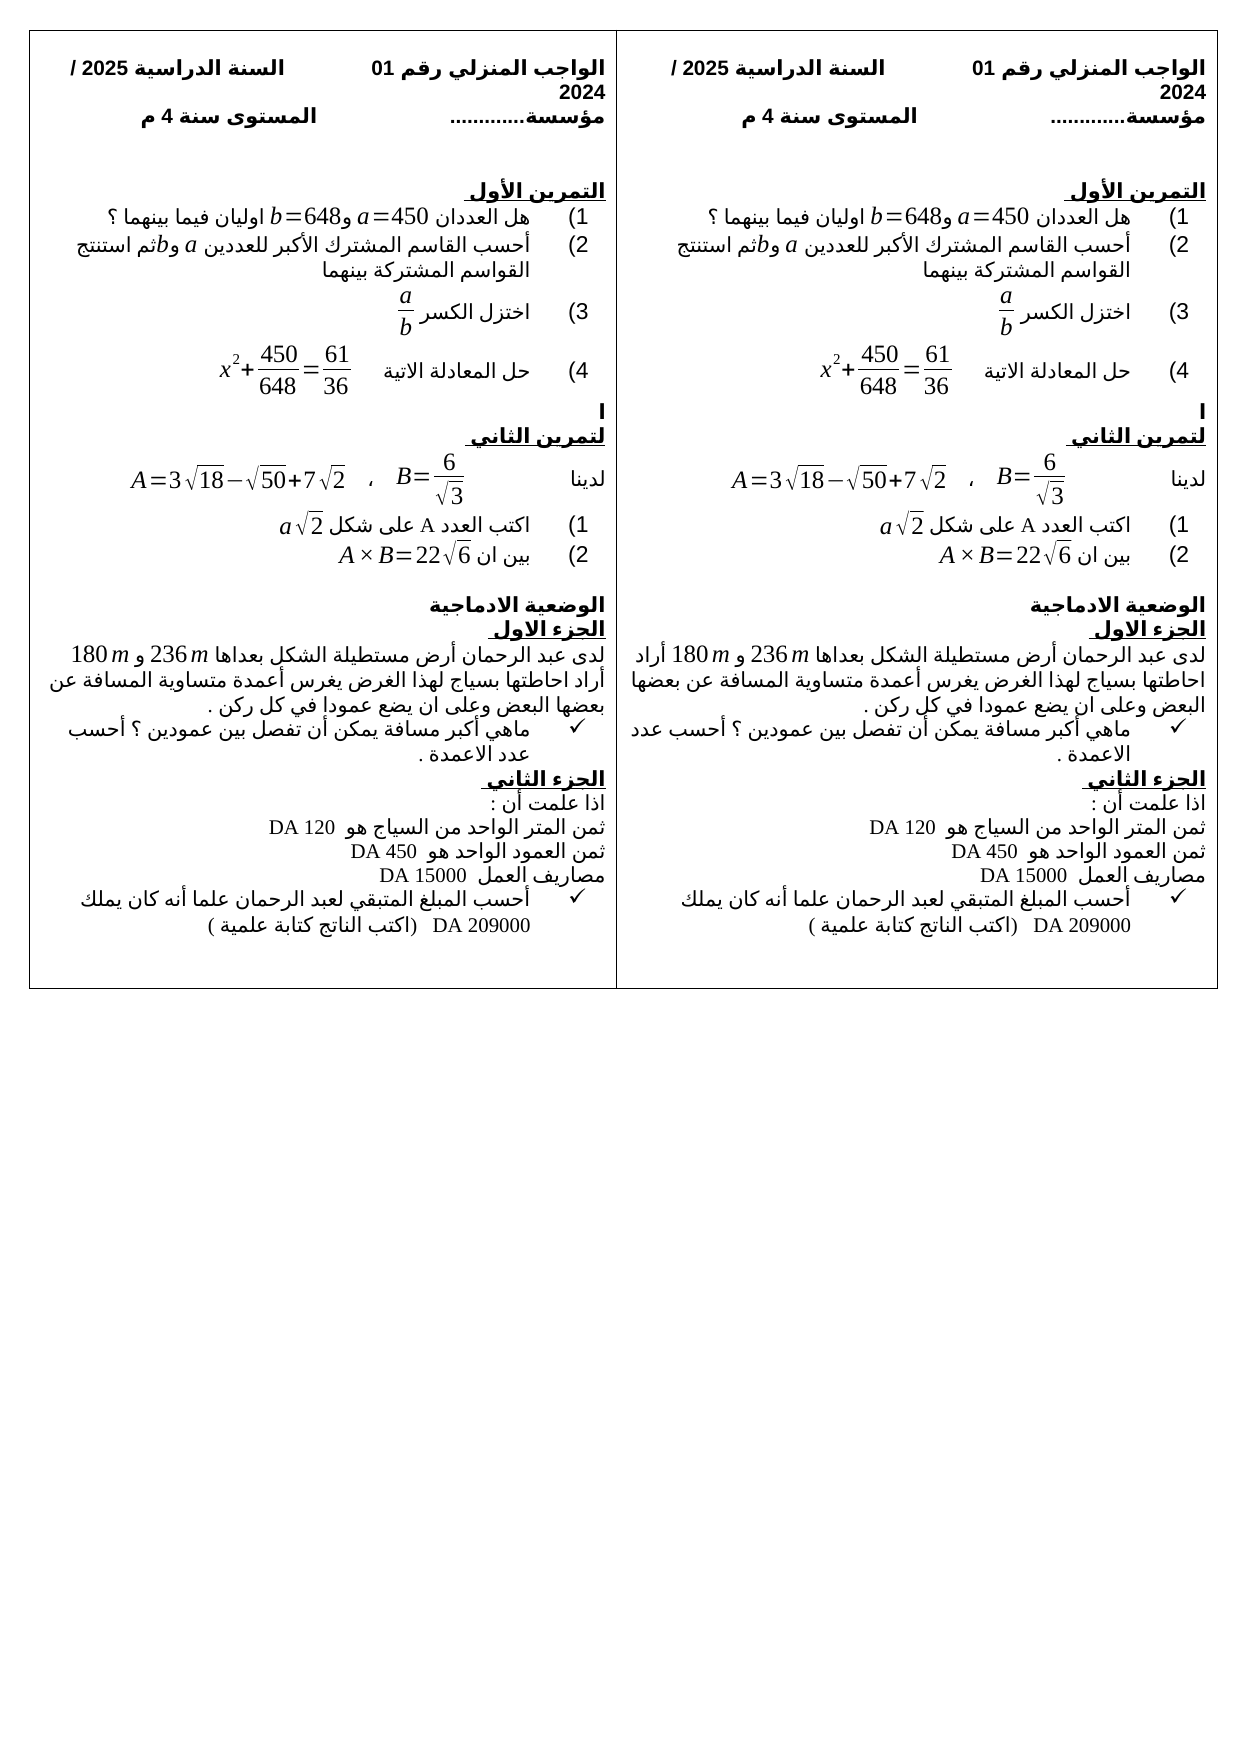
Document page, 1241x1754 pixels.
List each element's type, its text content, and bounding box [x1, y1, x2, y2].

table_cell الواجب المنزلي رقم 01 السنة الدراسية 2025 /2024 مؤسسة............. المستوى سنة 4 م التمرين الأول هل العددان و اوليان فيما بينهما ؟ أحسب القاسم المشترك الأكبر للعددين وثم استنتج القواسم المشتركة بينهما اختزل الكسر حل المعادلة الاتية ا لتمرين الثاني لدينا ، اكتب العدد A على شكل بين ان الوضعية الادماجية الجزء الاول لدى عبد الرحمان أرض مستطيلة الشكل بعداها و أراد احاطتها بسياج لهذا الغرض يغرس أعمدة متساوية المسافة عن بعضها البعض وعلى ان يضع عمودا في كل ركن . ماهي أكبر مسافة يمكن أن تفصل بين عمودين ؟ أحسب عدد الاعمدة . الجزء الثاني اذا علمت أن : ثمن المتر الواحد من السياج هو DA 120 ثمن العمود الواحد هو DA 450 مصاريف العمل DA 15000 أحسب المبلغ المتبقي لعبد الرحمان علما أنه كان يملك 209000 DA (اكتب الناتج كتابة علمية ) [617, 31, 1217, 988]
table_cell الواجب المنزلي رقم 01 السنة الدراسية 2025 /2024 مؤسسة............. المستوى سنة 4 م التمرين الأول هل العددان و اوليان فيما بينهما ؟ أحسب القاسم المشترك الأكبر للعددين وثم استنتج القواسم المشتركة بينهما اختزل الكسر حل المعادلة الاتية ا لتمرين الثاني لدينا ، اكتب العدد A على شكل بين ان الوضعية الادماجية الجزء الاول لدى عبد الرحمان أرض مستطيلة الشكل بعداها و أراد احاطتها بسياج لهذا الغرض يغرس أعمدة متساوية المسافة عن بعضها البعض وعلى ان يضع عمودا في كل ركن . ماهي أكبر مسافة يمكن أن تفصل بين عمودين ؟ أحسب عدد الاعمدة . الجزء الثاني اذا علمت أن : ثمن المتر الواحد من السياج هو DA 120 ثمن العمود الواحد هو DA 450 مصاريف العمل DA 15000 أحسب المبلغ المتبقي لعبد الرحمان علما أنه كان يملك 209000 DA (اكتب الناتج كتابة علمية ) [30, 31, 616, 988]
